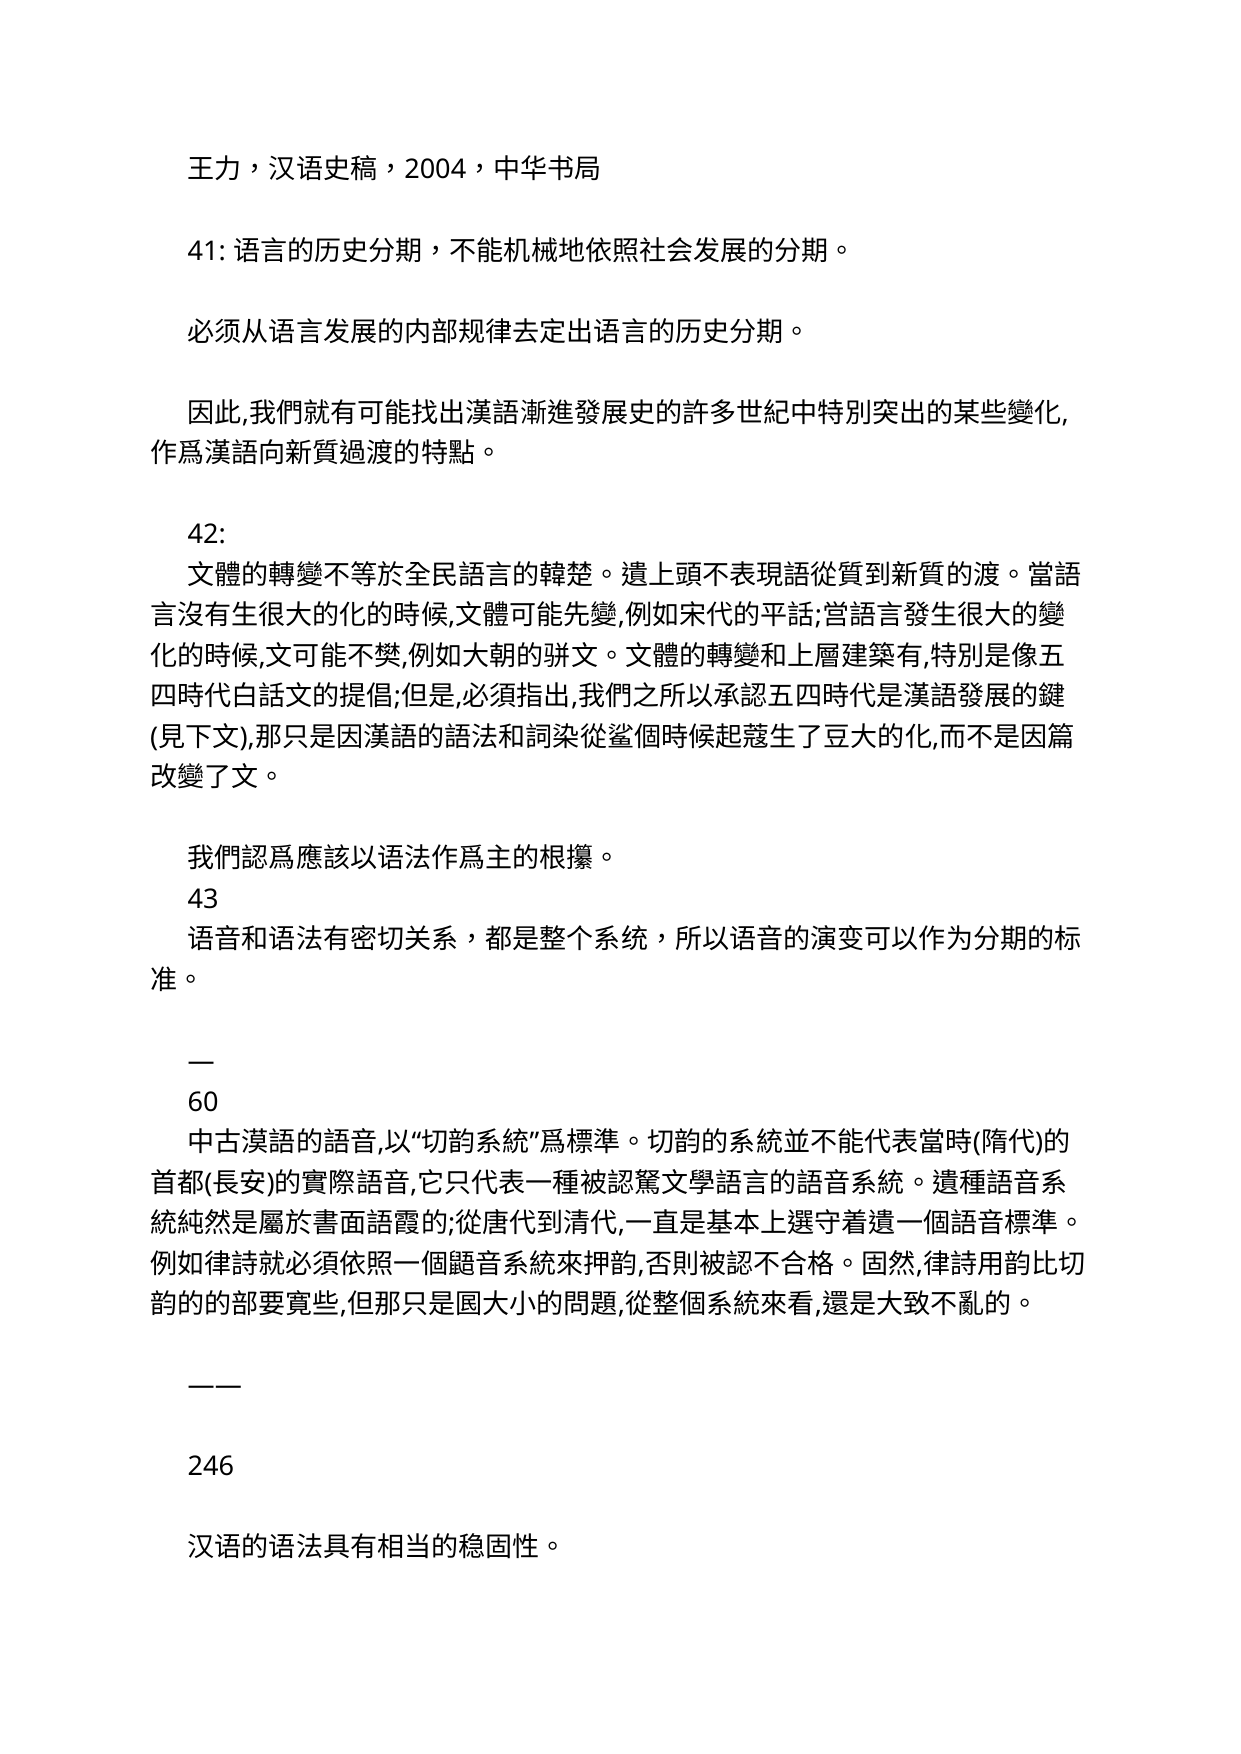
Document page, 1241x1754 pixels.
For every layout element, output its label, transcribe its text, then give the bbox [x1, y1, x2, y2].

text 语音和语法有密切关系，都是整个系统，所以语音的演变可以作为分期的标准。 [150, 920, 1090, 997]
text 文體的轉變不等於全民語言的韓楚。遺上頭不表現語從質到新質的渡。當語言沒有生很大的化的時候,文體可能先變,例如宋代的平話;営語言發生很大的變化的時候,文可能不樊,例如大朝的骈文。文體的轉變和上層建築有,特別是像五四時代白話文的提倡;但是,必須指出,我們之所以承認五四時代是漢語發展的鍵(見下文),那只是因漢語的語法和詞染從鲨個時候起蔻生了豆大的化,而不是因篇改變了文。 [150, 555, 1090, 795]
text 因此,我們就有可能找出漢語漸進發展史的許多世紀中特別突出的某些變化, 作爲漢語向新質過渡的特點。 [150, 393, 1090, 471]
text 汉语的语法具有相当的稳固性。 [150, 1528, 1090, 1564]
text — [150, 1041, 1090, 1078]
text 必须从语言发展的内部规律去定出语言的历史分期。 [150, 312, 1090, 349]
text 41: 语言的历史分期，不能机械地依照社会发展的分期。 [150, 231, 1090, 268]
text 43 [150, 879, 1090, 916]
text —— [150, 1366, 1090, 1402]
text 王力，汉语史稿，2004，中华书局 [150, 150, 1090, 187]
text 中古漠語的語音,以“切韵系統”爲標準。切韵的系統並不能代表當時(隋代)的首都(長安)的實際語音,它只代表一種被認駑文學語言的語音系統。遺種語音系統純然是屬於書面語霞的;從唐代到清代,一直是基本上選守着遺一個語音標準。例如律詩就必須依照一個鼯音系統來押韵,否則被認不合格。固然,律詩用韵比切韵的的部要寛些,但那只是囻大小的問題,從整個系統來看,還是大致不亂的。 [150, 1122, 1090, 1321]
text 我們認爲應該以语法作爲主的根攥。 [150, 839, 1090, 876]
text 60 [150, 1082, 1090, 1119]
text 42: [150, 515, 1090, 552]
text 246 [150, 1447, 1090, 1483]
